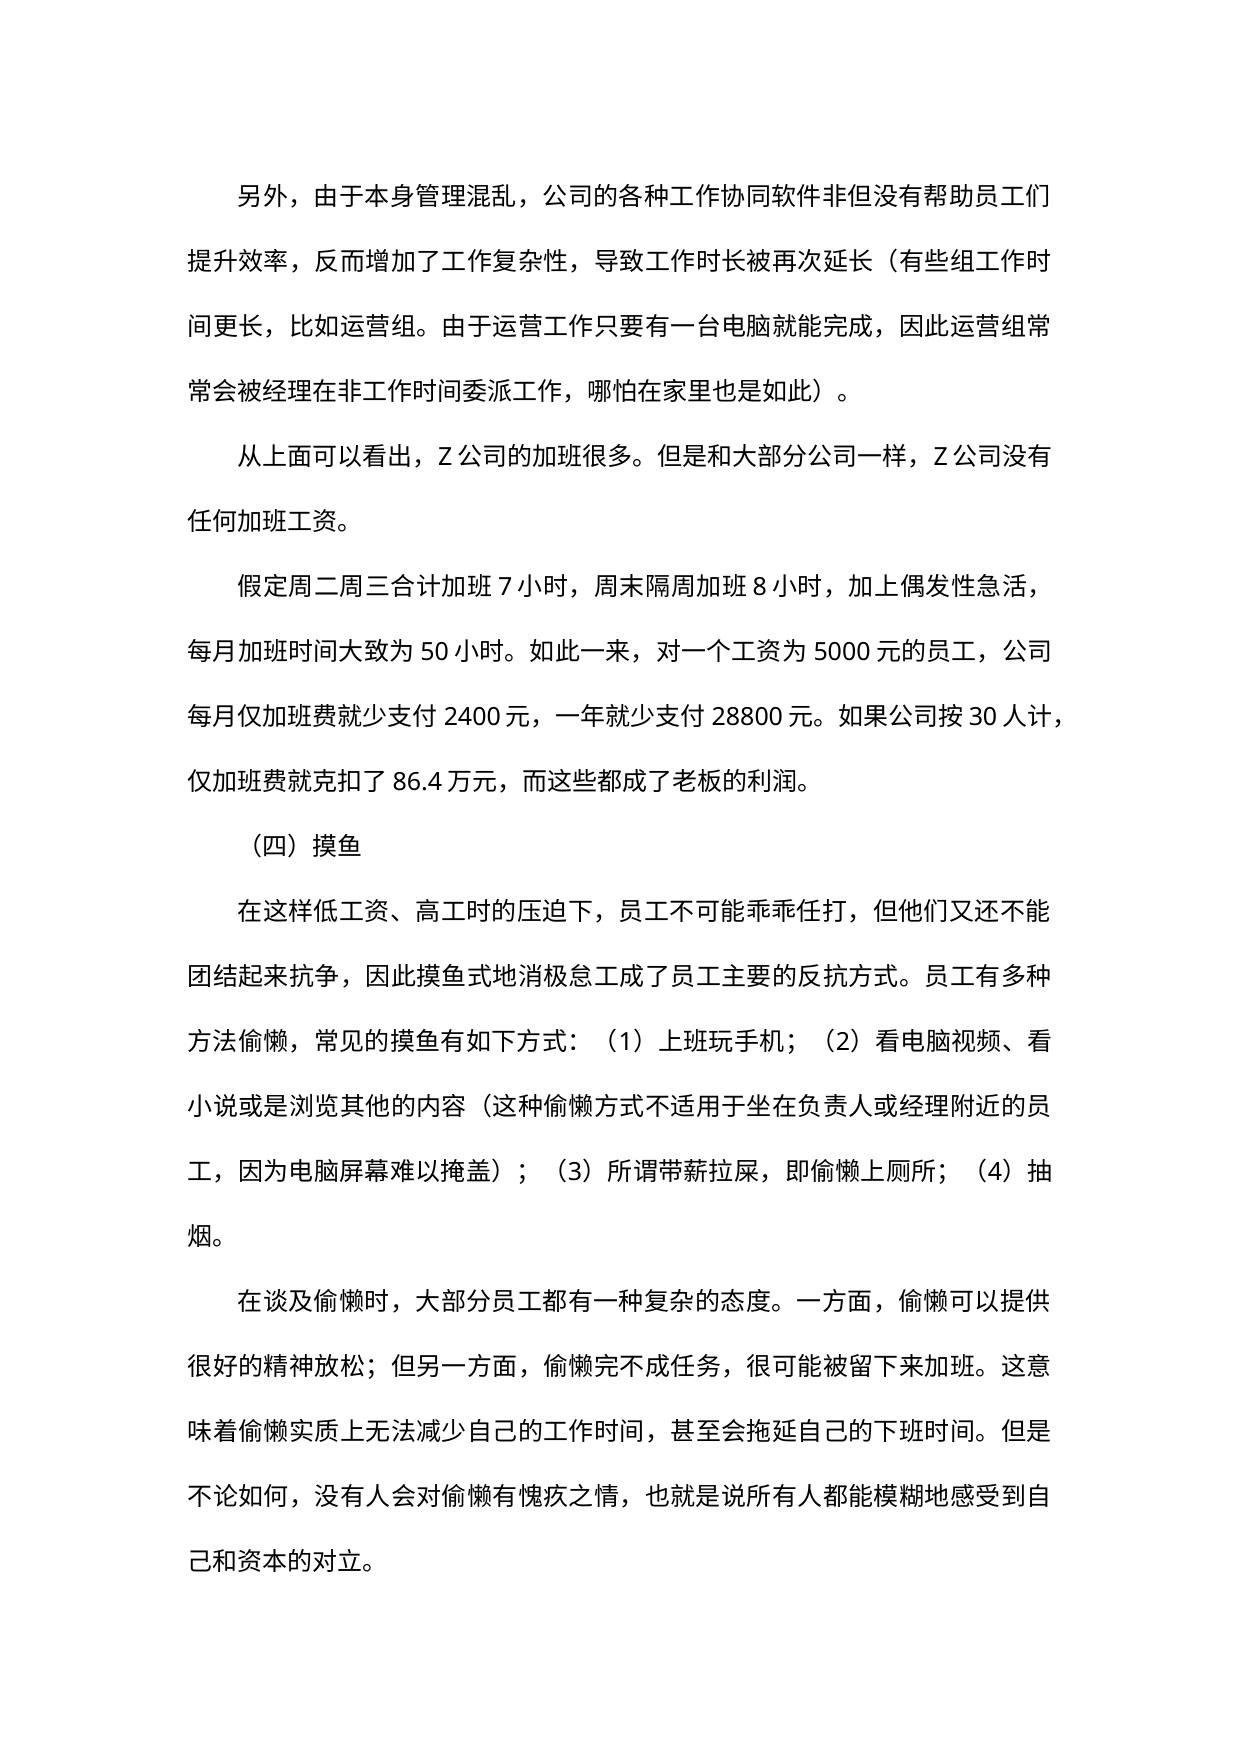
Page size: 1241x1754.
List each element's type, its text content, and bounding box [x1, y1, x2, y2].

text （四）摸鱼 [187, 812, 1053, 877]
text 假定周二周三合计加班7小时，周末隔周加班8小时，加上偶发性急活，每月加班时间大致为50小时。如此一来，对一个工资为5000元的员工，公司每月仅加班费就少支付2400元，一年就少支付28800元。如果公司按30人计，仅加班费就克扣了86.4万元，而这些都成了老板的利润。 [187, 552, 1053, 812]
text 另外，由于本身管理混乱，公司的各种工作协同软件非但没有帮助员工们提升效率，反而增加了工作复杂性，导致工作时长被再次延长（有些组工作时间更长，比如运营组。由于运营工作只要有一台电脑就能完成，因此运营组常常会被经理在非工作时间委派工作，哪怕在家里也是如此）。 [187, 162, 1053, 422]
text 在谈及偷懒时，大部分员工都有一种复杂的态度。一方面，偷懒可以提供很好的精神放松；但另一方面，偷懒完不成任务，很可能被留下来加班。这意味着偷懒实质上无法减少自己的工作时间，甚至会拖延自己的下班时间。但是不论如何，没有人会对偷懒有愧疚之情，也就是说所有人都能模糊地感受到自己和资本的对立。 [187, 1267, 1053, 1592]
text 从上面可以看出，Z公司的加班很多。但是和大部分公司一样，Z公司没有任何加班工资。 [187, 422, 1053, 552]
text 在这样低工资、高工时的压迫下，员工不可能乖乖任打，但他们又还不能团结起来抗争，因此摸鱼式地消极怠工成了员工主要的反抗方式。员工有多种方法偷懒，常见的摸鱼有如下方式：（1）上班玩手机；（2）看电脑视频、看小说或是浏览其他的内容（这种偷懒方式不适用于坐在负责人或经理附近的员工，因为电脑屏幕难以掩盖）；（3）所谓带薪拉屎，即偷懒上厕所；（4）抽烟。 [187, 877, 1053, 1267]
